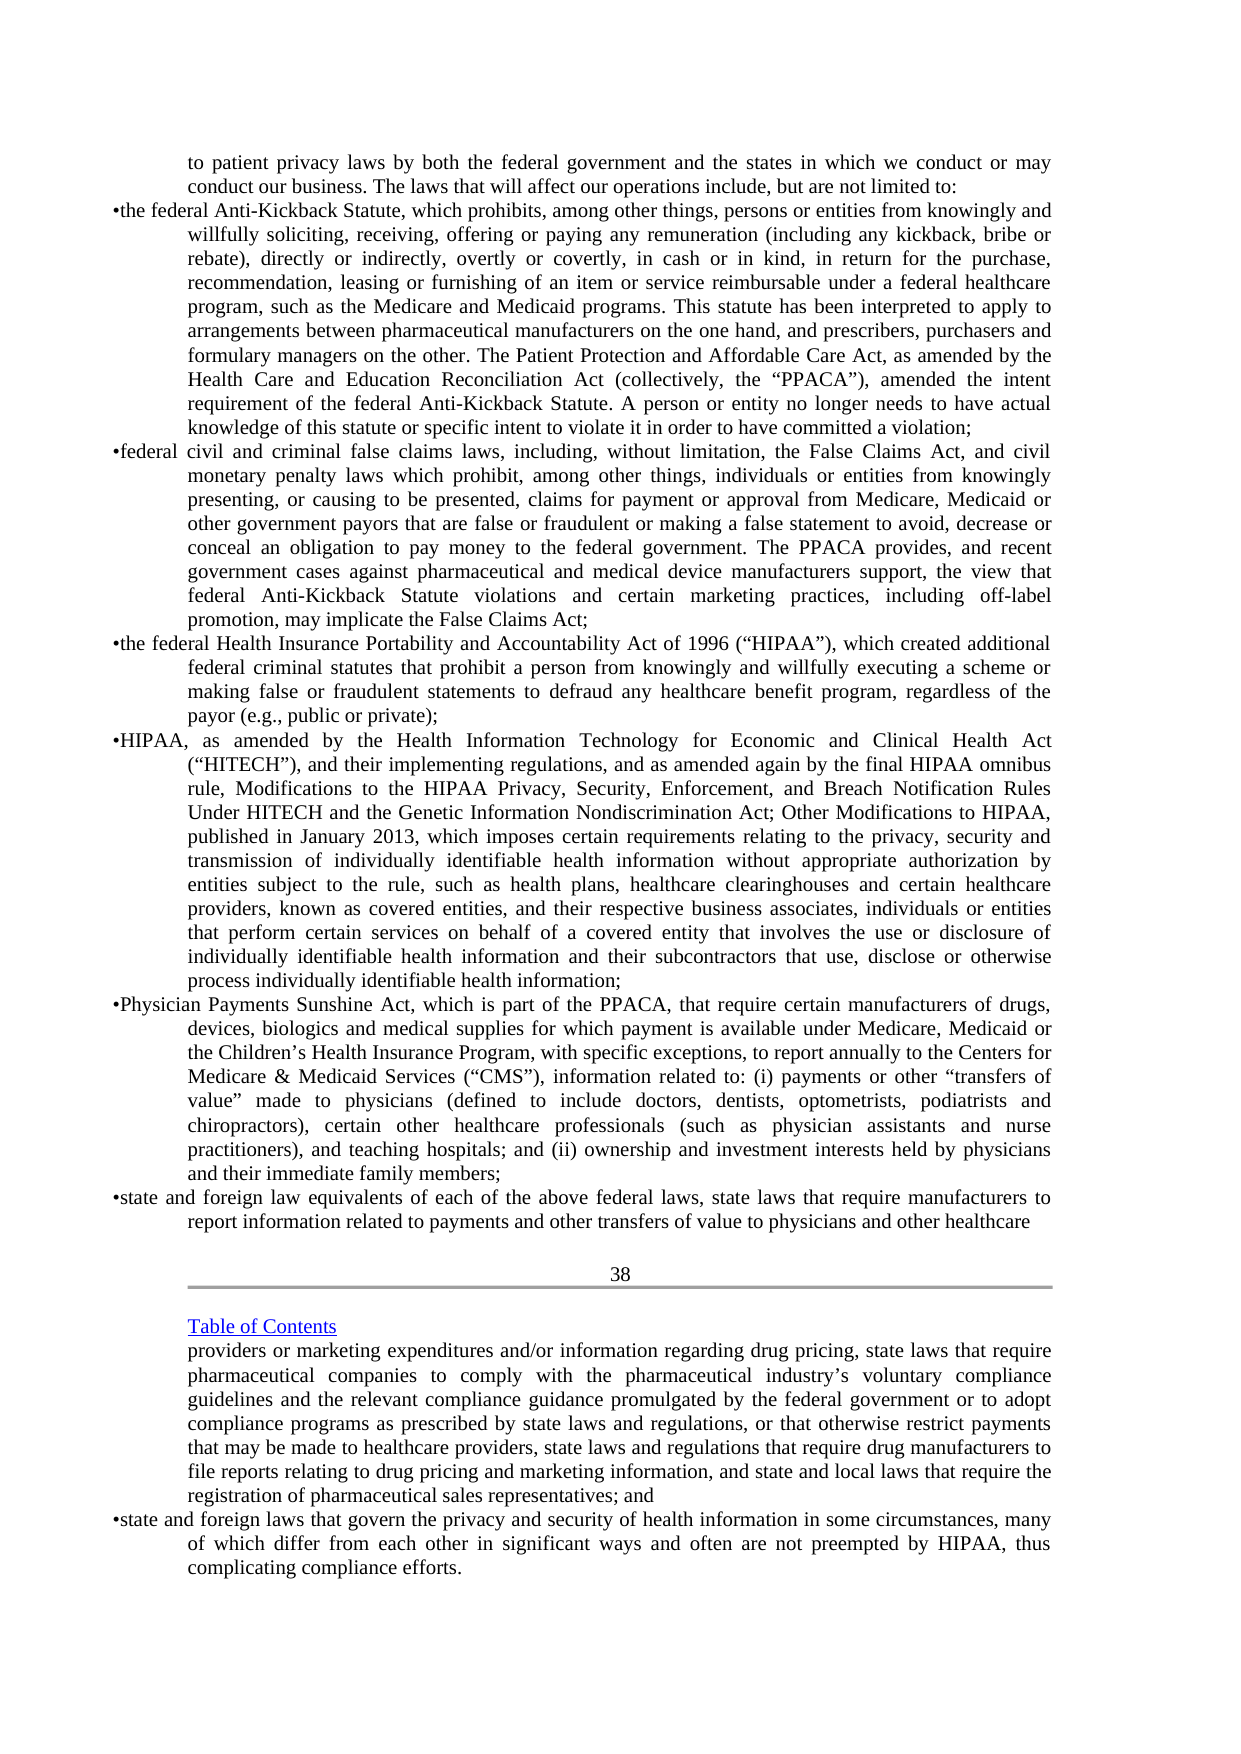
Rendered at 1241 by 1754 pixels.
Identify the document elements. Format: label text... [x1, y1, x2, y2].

text •state and foreign law equivalents of each of the above federal laws, state laws that require manufacturers to report information related to payments and other transfers of value to physicians and other healthcare [112, 1185, 1053, 1233]
text •federal civil and criminal false claims laws, including, without limitation, the False Claims Act, and civil monetary penalty laws which prohibit, among other things, individuals or entities from knowingly presenting, or causing to be presented, claims for payment or approval from Medicare, Medicaid or other government payors that are false or fraudulent or making a false statement to avoid, decrease or conceal an obligation to pay money to the federal government. The PPACA provides, and recent government cases against pharmaceutical and medical device manufacturers support, the view that federal Anti-Kickback Statute violations and certain marketing practices, including off-label promotion, may implicate the False Claims Act; [112, 439, 1053, 631]
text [187, 150, 1053, 198]
text •HIPAA, as amended by the Health Information Technology for Economic and Clinical Health Act (“HITECH”), and their implementing regulations, and as amended again by the final HIPAA omnibus rule, Modifications to the HIPAA Privacy, Security, Enforcement, and Breach Notification Rules Under HITECH and the Genetic Information Nondiscrimination Act; Other Modifications to HIPAA, published in January 2013, which imposes certain requirements relating to the privacy, security and transmission of individually identifiable health information without appropriate authorization by entities subject to the rule, such as health plans, healthcare clearinghouses and certain healthcare providers, known as covered entities, and their respective business associates, individuals or entities that perform certain services on behalf of a covered entity that involves the use or disclosure of individually identifiable health information and their subcontractors that use, disclose or otherwise process individually identifiable health information; [112, 727, 1053, 992]
text Table of Contents [187, 1314, 1053, 1338]
text 38 [187, 1262, 1053, 1285]
text providers or marketing expenditures and/or information regarding drug pricing, state laws that require pharmaceutical companies to comply with the pharmaceutical industry’s voluntary compliance guidelines and the relevant compliance guidance promulgated by the federal government or to adopt compliance programs as prescribed by state laws and regulations, or that otherwise restrict payments that may be made to healthcare providers, state laws and regulations that require drug manufacturers to file reports relating to drug pricing and marketing information, and state and local laws that require the registration of pharmaceutical sales representatives; and [187, 1338, 1053, 1507]
text •state and foreign laws that govern the privacy and security of health information in some circumstances, many of which differ from each other in significant ways and often are not preempted by HIPAA, thus complicating compliance efforts. [112, 1507, 1053, 1579]
text •the federal Anti-Kickback Statute, which prohibits, among other things, persons or entities from knowingly and willfully soliciting, receiving, offering or paying any remuneration (including any kickback, bribe or rebate), directly or indirectly, overtly or covertly, in cash or in kind, in return for the purchase, recommendation, leasing or furnishing of an item or service reimbursable under a federal healthcare program, such as the Medicare and Medicaid programs. This statute has been interpreted to apply to arrangements between pharmaceutical manufacturers on the one hand, and prescribers, purchasers and formulary managers on the other. The Patient Protection and Affordable Care Act, as amended by the Health Care and Education Reconciliation Act (collectively, the “PPACA”), amended the intent requirement of the federal Anti-Kickback Statute. A person or entity no longer needs to have actual knowledge of this statute or specific intent to violate it in order to have committed a violation; [112, 198, 1053, 439]
text •the federal Health Insurance Portability and Accountability Act of 1996 (“HIPAA”), which created additional federal criminal statutes that prohibit a person from knowingly and willfully executing a scheme or making false or fraudulent statements to defraud any healthcare benefit program, regardless of the payor (e.g., public or private); [112, 631, 1053, 727]
text •Physician Payments Sunshine Act, which is part of the PPACA, that require certain manufacturers of drugs, devices, biologics and medical supplies for which payment is available under Medicare, Medicaid or the Children’s Health Insurance Program, with specific exceptions, to report annually to the Centers for Medicare & Medicaid Services (“CMS”), information related to: (i) payments or other “transfers of value” made to physicians (defined to include doctors, dentists, optometrists, podiatrists and chiropractors), certain other healthcare professionals (such as physician assistants and nurse practitioners), and teaching hospitals; and (ii) ownership and investment interests held by physicians and their immediate family members; [112, 992, 1053, 1185]
